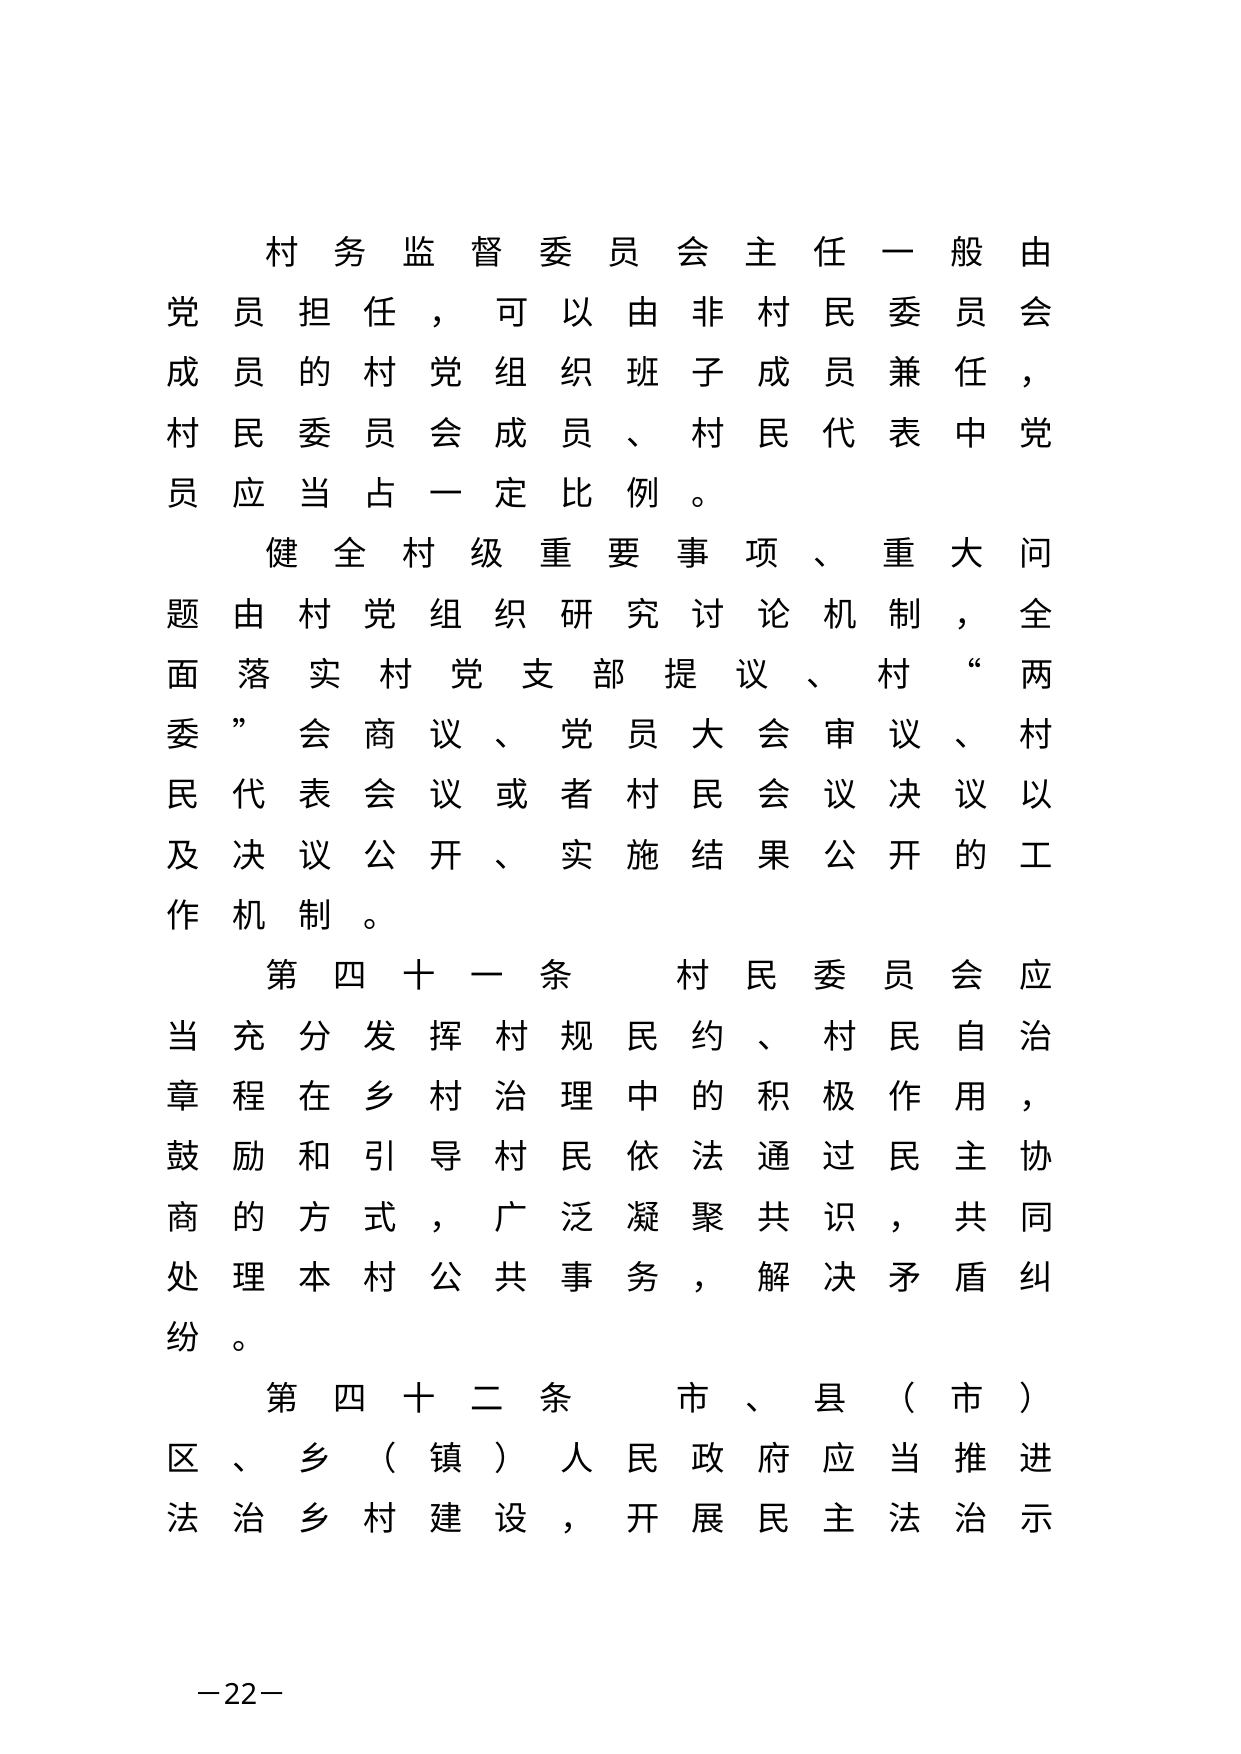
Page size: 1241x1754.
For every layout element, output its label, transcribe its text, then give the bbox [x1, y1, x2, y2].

text 健全村级重要事项、重大问题由村党组织研究讨论机制，全面落实村党支部提议、村“两委”会商议、党员大会审议、村民代表会议或者村民会议决议以及决议公开、实施结果公开的工作机制。 [167, 521, 1085, 943]
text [167, 1365, 1085, 1546]
text 第四十一条 村民委员会应当充分发挥村规民约、村民自治章程在乡村治理中的积极作用，鼓励和引导村民依法通过民主协商的方式，广泛凝聚共识，共同处理本村公共事务，解决矛盾纠纷。 [167, 943, 1085, 1365]
text 村务监督委员会主任一般由党员担任，可以由非村民委员会成员的村党组织班子成员兼任，村民委员会成员、村民代表中党员应当占一定比例。 [167, 219, 1085, 521]
